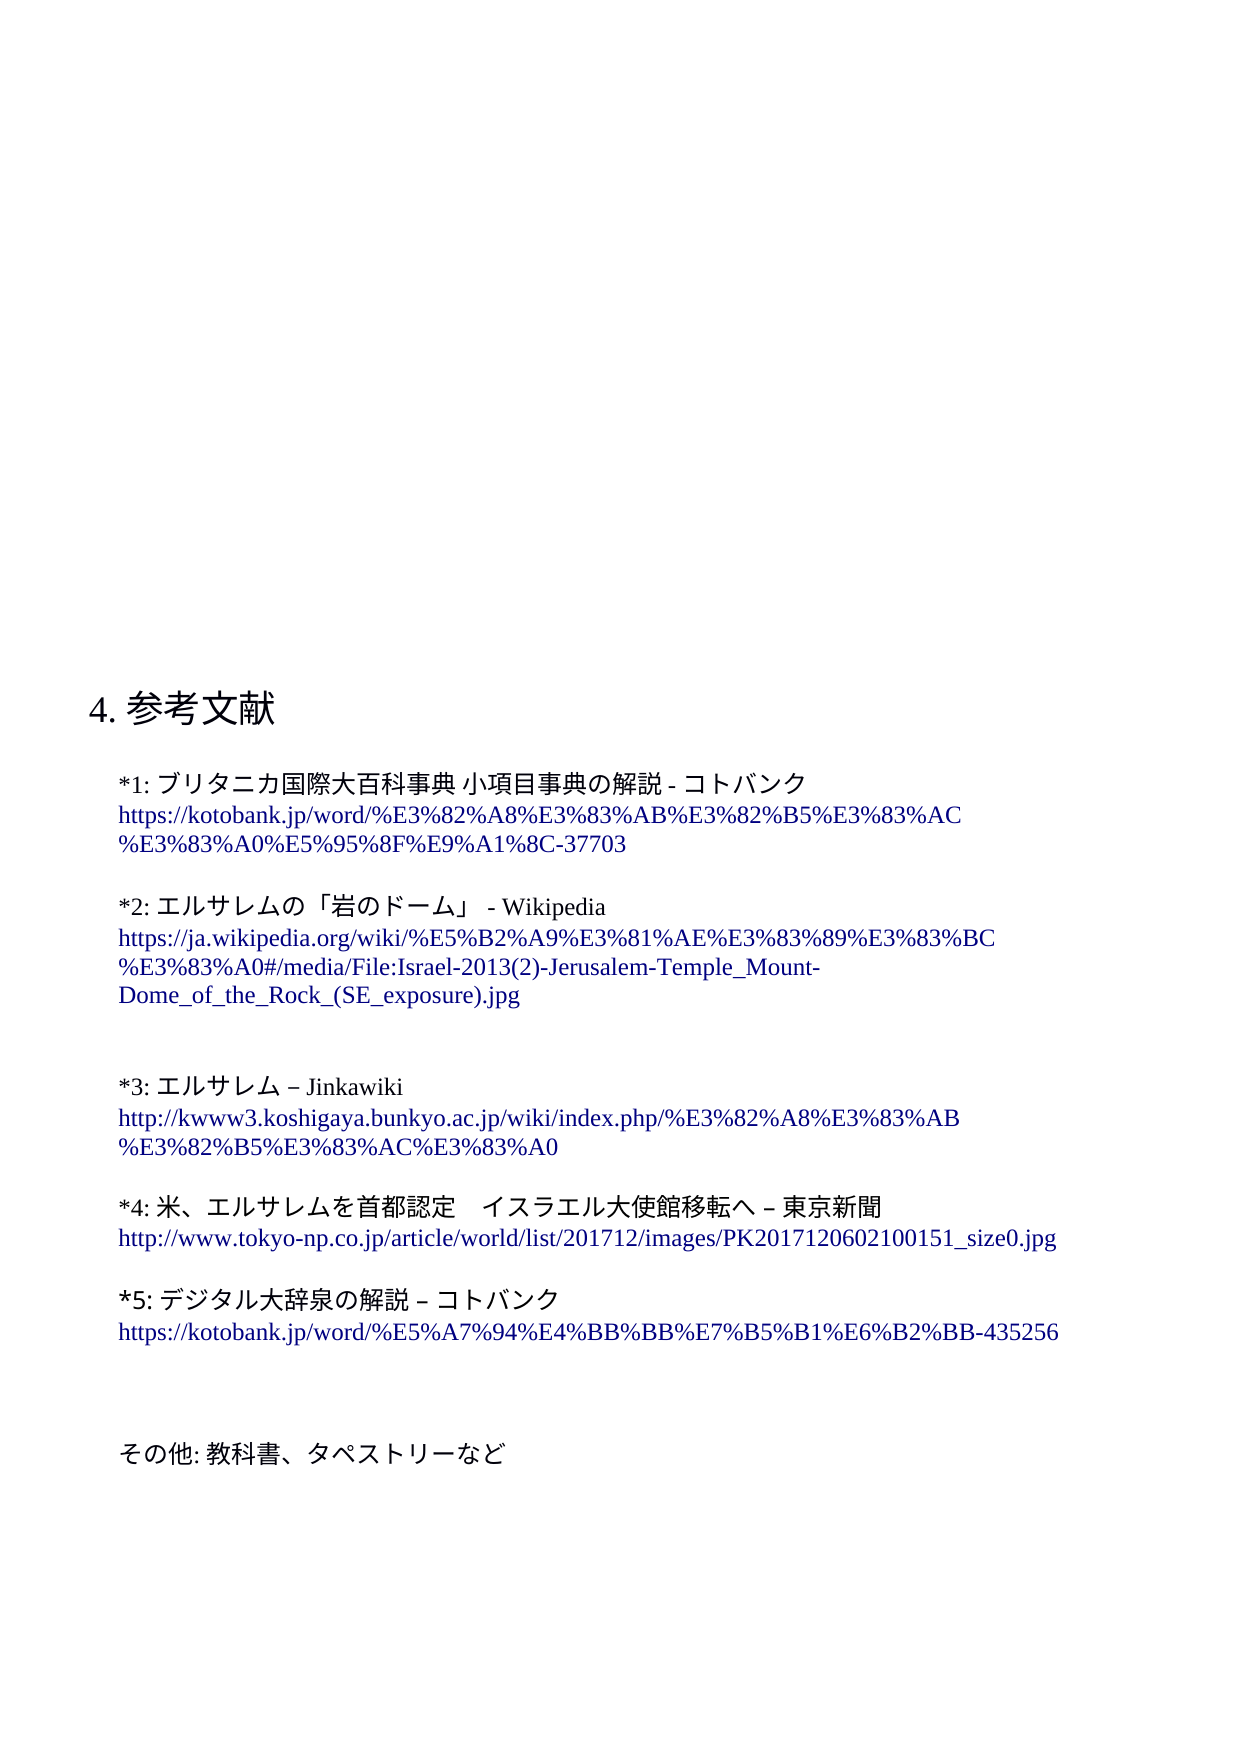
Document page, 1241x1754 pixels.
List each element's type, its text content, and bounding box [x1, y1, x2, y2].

text http://www.tokyo-np.co.jp/article/world/list/201712/images/PK2017120602100151_size0.jpg [118, 1223, 1122, 1252]
text *4: 米、エルサレムを首都認定 イスラエル大使館移転へ – 東京新聞 [118, 1189, 1122, 1223]
text https://kotobank.jp/word/%E5%A7%94%E4%BB%BB%E7%B5%B1%E6%B2%BB-435256 [118, 1317, 1122, 1346]
text https://kotobank.jp/word/%E3%82%A8%E3%83%AB%E3%82%B5%E3%83%AC%E3%83%A0%E5%95%8F%E9%A1%8C-37703 [118, 800, 1122, 858]
text *3: エルサレム – Jinkawiki [118, 1067, 1122, 1103]
text https://ja.wikipedia.org/wiki/%E5%B2%A9%E3%81%AE%E3%83%89%E3%83%BC%E3%83%A0#/media/File:Israel-2013(2)-Jerusalem-Temple_Mount-Dome_of_the_Rock_(SE_exposure).jpg [118, 923, 1122, 1009]
text *1: ブリタニカ国際大百科事典 小項目事典の解説 - コトバンク [118, 764, 1122, 800]
text その他: 教科書、タペストリーなど [118, 1434, 1122, 1471]
text 4. 参考文献 [89, 679, 1122, 733]
text *5: デジタル大辞泉の解説 – コトバンク [118, 1281, 1122, 1317]
text *2: エルサレムの「岩のドーム」 - Wikipedia [118, 887, 1122, 923]
text http://kwww3.koshigaya.bunkyo.ac.jp/wiki/index.php/%E3%82%A8%E3%83%AB%E3%82%B5%E3%83%AC%E3%83%A0 [118, 1103, 1122, 1160]
